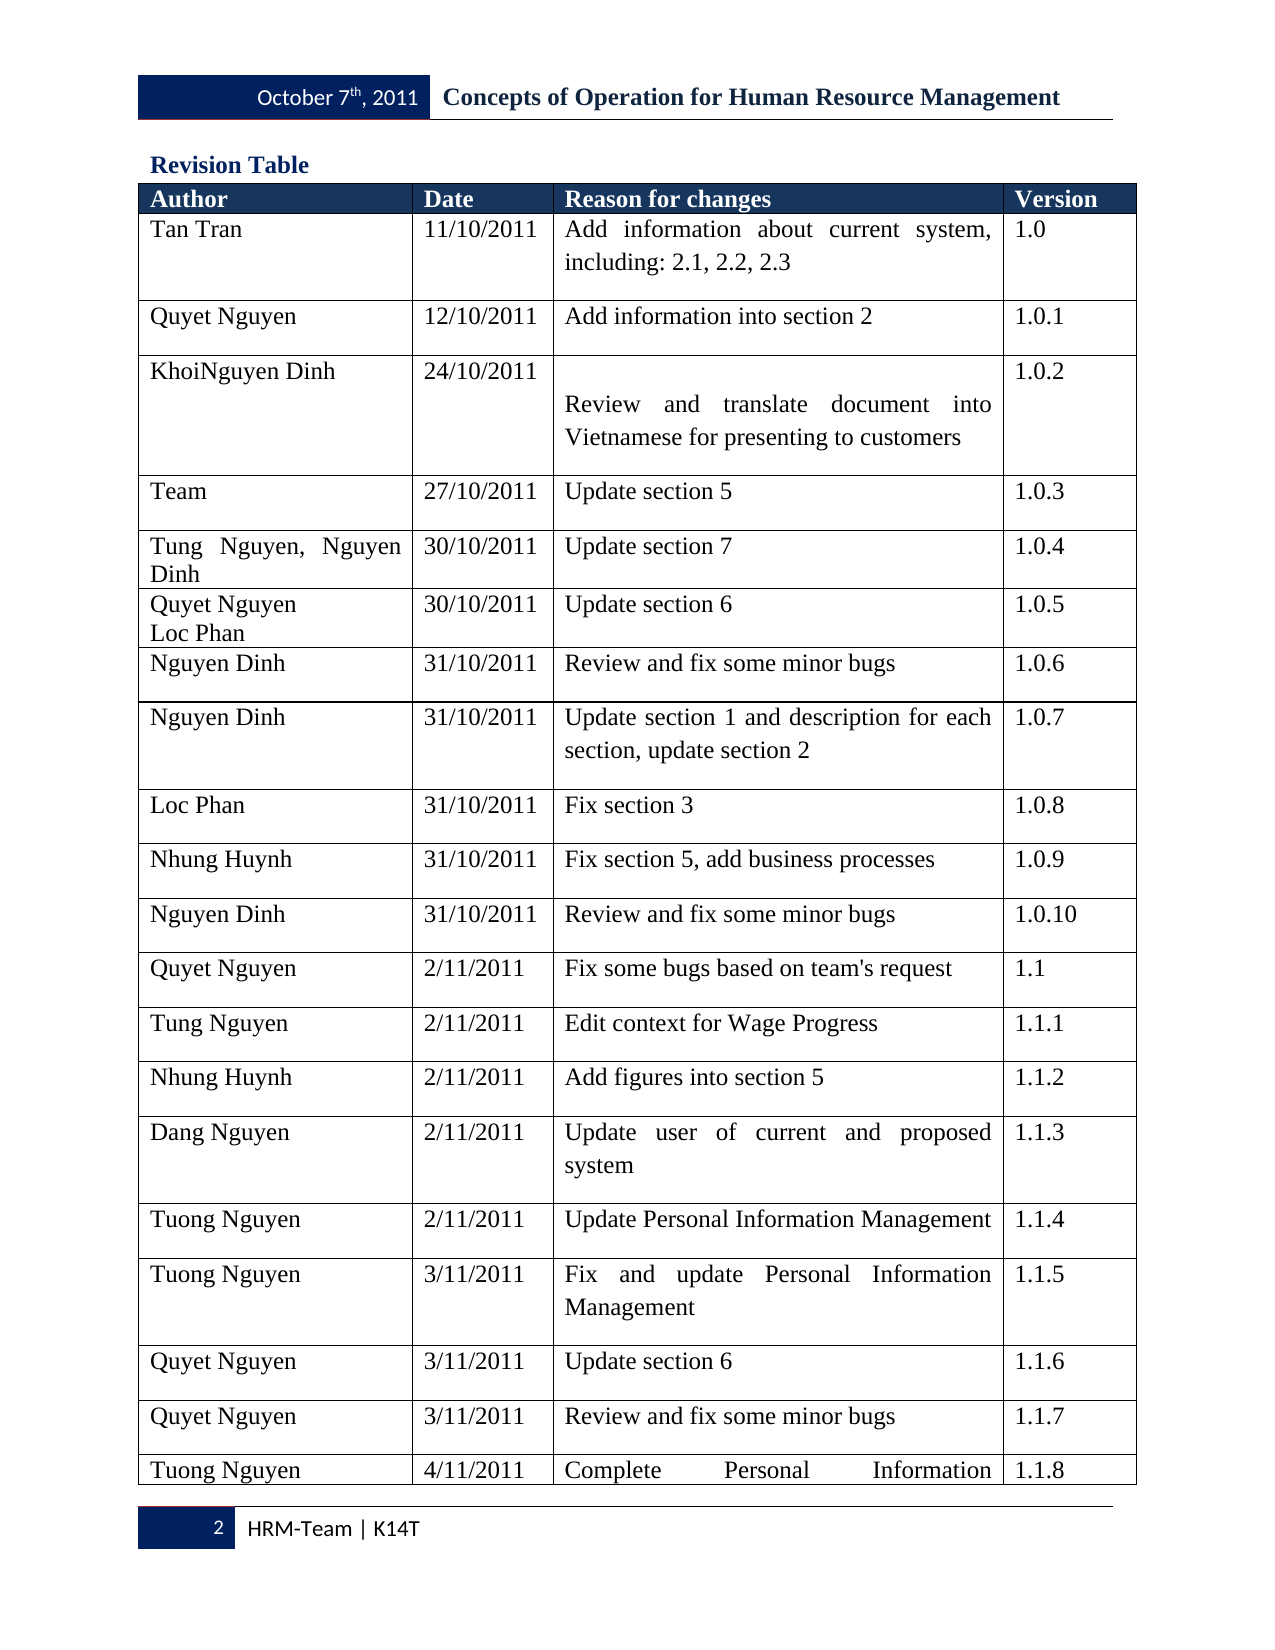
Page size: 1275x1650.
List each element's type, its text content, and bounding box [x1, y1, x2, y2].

table_cell Quyet Nguyen [139, 301, 412, 355]
table_cell 1.1.4 [1004, 1204, 1136, 1258]
table_cell 1.0.9 [1004, 844, 1136, 898]
table_cell Nguyen Dinh [139, 703, 412, 789]
table_cell Tung Nguyen [139, 1008, 412, 1061]
table_cell 1.0.2 [1004, 356, 1136, 475]
table_cell Update section 7 [554, 531, 1003, 588]
table_cell Nhung Huynh [139, 1062, 412, 1116]
table_cell 1.1.1 [1004, 1008, 1136, 1061]
table_cell Review and translate document into Vietnamese for presenting to customers [554, 356, 1003, 475]
text Revision Table [150, 150, 1125, 179]
table_cell Add figures into section 5 [554, 1062, 1003, 1116]
table_cell 3/11/2011 [413, 1346, 553, 1400]
table_cell 1.0.6 [1004, 648, 1136, 701]
table_cell KhoiNguyen Dinh [139, 356, 412, 475]
table_cell Quyet Nguyen Loc Phan [139, 589, 412, 647]
table_cell 1.0.1 [1004, 301, 1136, 355]
table_cell Nguyen Dinh [139, 899, 412, 952]
table_cell Add information into section 2 [554, 301, 1003, 355]
table_cell Fix section 5, add business processes [554, 844, 1003, 898]
table_cell 1.0.5 [1004, 589, 1136, 647]
table_cell Team [139, 476, 412, 530]
table_cell 1.1.6 [1004, 1346, 1136, 1400]
table_cell Nguyen Dinh [139, 648, 412, 701]
table_cell 1.0.10 [1004, 899, 1136, 952]
table_cell 1.1.5 [1004, 1259, 1136, 1345]
table_cell Tuong Nguyen [139, 1204, 412, 1258]
table_header Author [139, 184, 412, 213]
table_cell 1.0 [1004, 214, 1136, 300]
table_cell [554, 1455, 1003, 1484]
table_cell Fix and update Personal Information Management [554, 1259, 1003, 1345]
table_cell 1.0.4 [1004, 531, 1136, 588]
table_cell 27/10/2011 [413, 476, 553, 530]
table_cell 1.0.7 [1004, 703, 1136, 789]
table_cell Tung Nguyen, Nguyen Dinh [139, 531, 412, 588]
table_cell 1.0.3 [1004, 476, 1136, 530]
table_cell Update user of current and proposed system [554, 1117, 1003, 1203]
table_cell Dang Nguyen [139, 1117, 412, 1203]
table_cell 1.1 [1004, 953, 1136, 1007]
table_cell 2/11/2011 [413, 1008, 553, 1061]
table_cell Review and fix some minor bugs [554, 899, 1003, 952]
table_cell Tuong Nguyen [139, 1259, 412, 1345]
table_cell 1.1.7 [1004, 1401, 1136, 1454]
table_cell 2/11/2011 [413, 1117, 553, 1203]
table_cell 11/10/2011 [413, 214, 553, 300]
table_cell Loc Phan [139, 790, 412, 843]
table_cell 1.1.3 [1004, 1117, 1136, 1203]
table_cell 2/11/2011 [413, 953, 553, 1007]
table_cell 3/11/2011 [413, 1259, 553, 1345]
table_cell Nhung Huynh [139, 844, 412, 898]
table_cell Quyet Nguyen [139, 1346, 412, 1400]
table_cell Add information about current system, including: 2.1, 2.2, 2.3 [554, 214, 1003, 300]
table_cell Update Personal Information Management [554, 1204, 1003, 1258]
table_cell Update section 6 [554, 589, 1003, 647]
table_cell 30/10/2011 [413, 531, 553, 588]
table_cell Update section 1 and description for each section, update section 2 [554, 703, 1003, 789]
table_cell 12/10/2011 [413, 301, 553, 355]
table_cell Quyet Nguyen [139, 953, 412, 1007]
table_cell 31/10/2011 [413, 648, 553, 701]
table_cell 24/10/2011 [413, 356, 553, 475]
table_cell 1.0.8 [1004, 790, 1136, 843]
table_cell 30/10/2011 [413, 589, 553, 647]
table_header Reason for changes [554, 184, 1003, 213]
table_cell Fix section 3 [554, 790, 1003, 843]
table_cell 1.1.2 [1004, 1062, 1136, 1116]
table_cell Update section 6 [554, 1346, 1003, 1400]
table_cell Tuong Nguyen [139, 1455, 412, 1484]
table_header Date [413, 184, 553, 213]
table_header Version [1004, 184, 1136, 213]
table_cell Review and fix some minor bugs [554, 1401, 1003, 1454]
table_cell 31/10/2011 [413, 703, 553, 789]
table_cell 31/10/2011 [413, 844, 553, 898]
table_cell 31/10/2011 [413, 790, 553, 843]
table_cell 3/11/2011 [413, 1401, 553, 1454]
table_cell Fix some bugs based on team's request [554, 953, 1003, 1007]
table_cell 2/11/2011 [413, 1204, 553, 1258]
table_cell 31/10/2011 [413, 899, 553, 952]
table_cell 4/11/2011 [413, 1455, 553, 1484]
table_cell Update section 5 [554, 476, 1003, 530]
table_cell Review and fix some minor bugs [554, 648, 1003, 701]
table_cell Quyet Nguyen [139, 1401, 412, 1454]
table_cell 1.1.8 [1004, 1455, 1136, 1484]
table_cell 2/11/2011 [413, 1062, 553, 1116]
table_cell Tan Tran [139, 214, 412, 300]
table_cell Edit context for Wage Progress [554, 1008, 1003, 1061]
